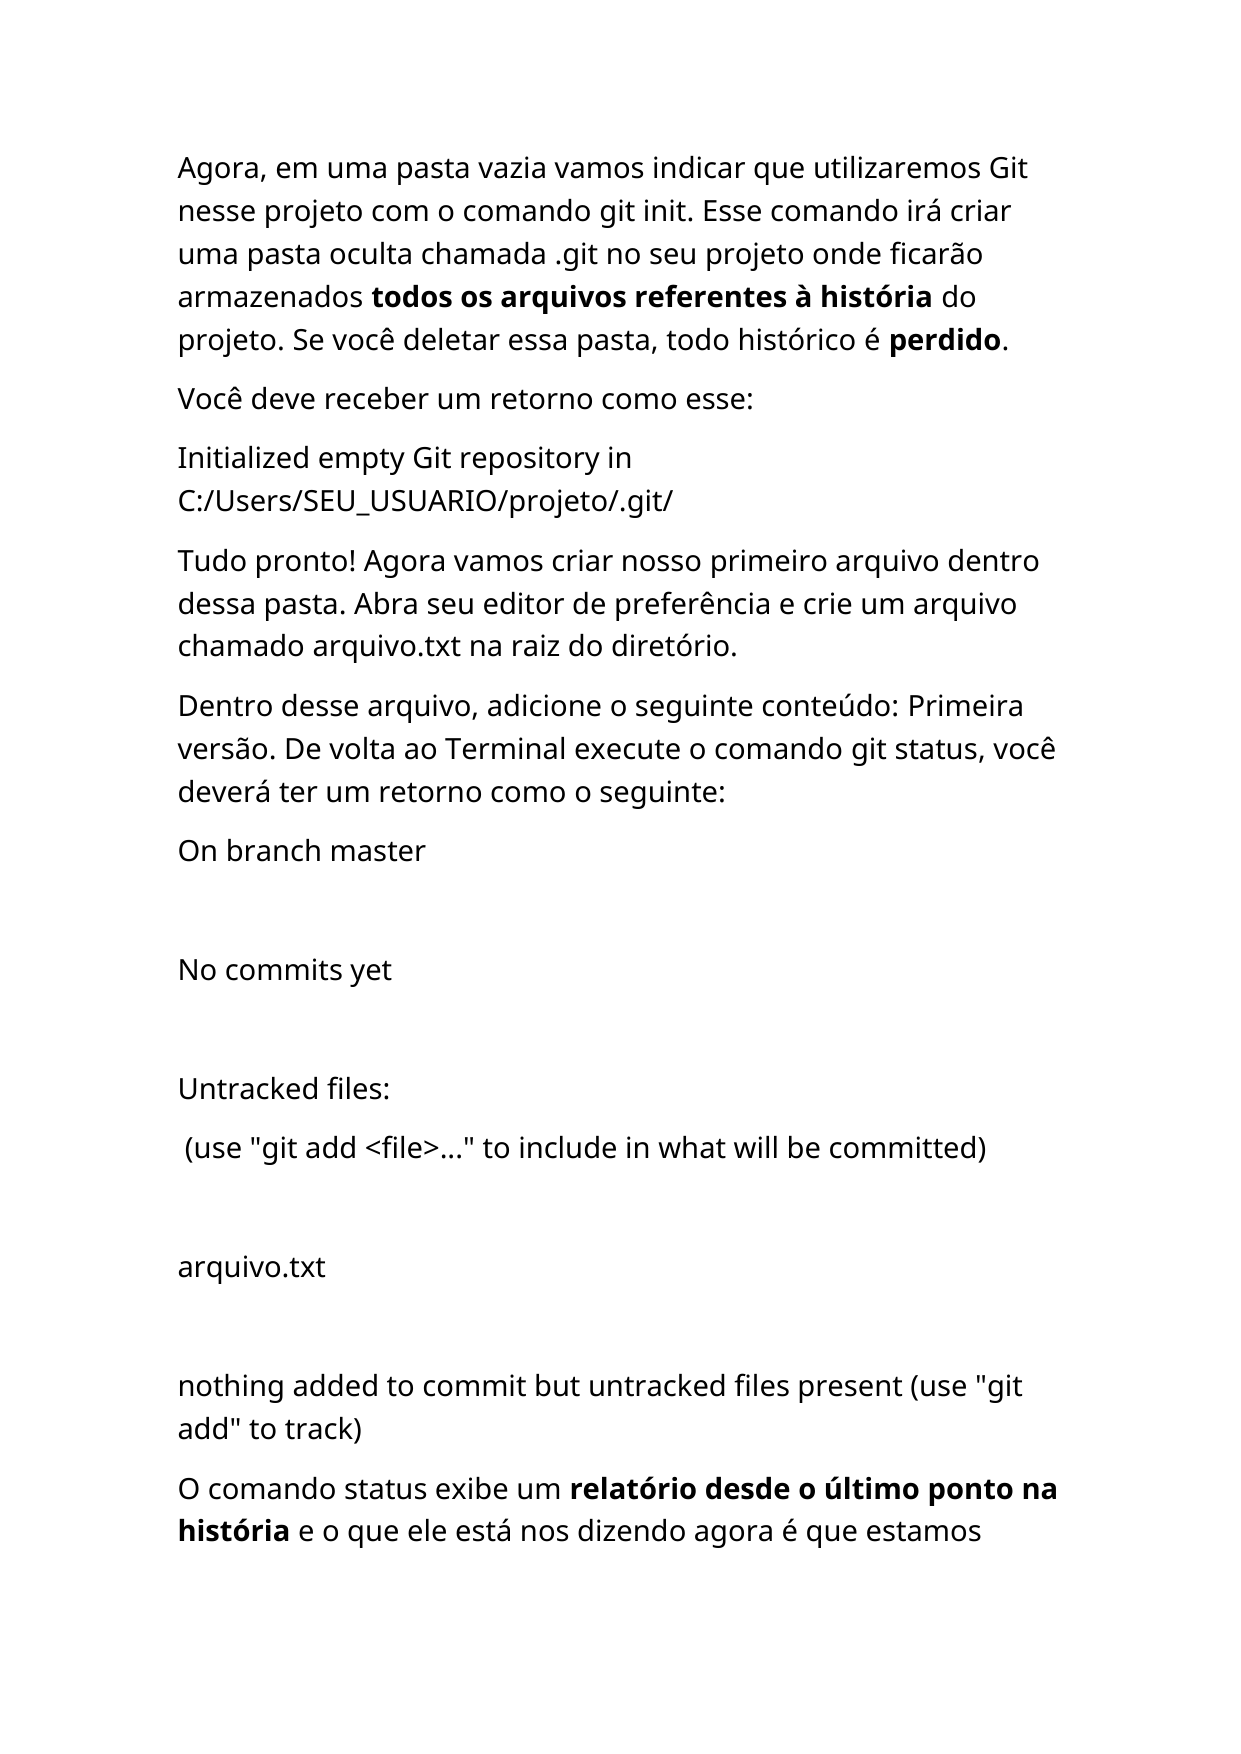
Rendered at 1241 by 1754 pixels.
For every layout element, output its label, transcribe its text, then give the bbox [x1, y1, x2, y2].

text Dentro desse arquivo, adicione o seguinte conteúdo: Primeira versão. De volta ao Terminal execute o comando git status, você deverá ter um retorno como o seguinte: [177, 685, 1063, 811]
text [177, 1468, 1063, 1550]
text Untracked files: [177, 1068, 1063, 1108]
text nothing added to commit but untracked files present (use "git add" to track) [177, 1366, 1063, 1448]
text arquivo.txt [177, 1247, 1063, 1286]
text Agora, em uma pasta vazia vamos indicar que utilizaremos Git nesse projeto com o comando git init. Esse comando irá criar uma pasta oculta chamada .git no seu projeto onde ficarão armazenados todos os arquivos referentes à história do projeto. Se você deletar essa pasta, todo histórico é perdido. [177, 148, 1063, 358]
text On branch master [177, 830, 1063, 870]
text Initialized empty Git repository in C:/Users/SEU_USUARIO/projeto/.git/ [177, 438, 1063, 520]
text (use "git add <file>..." to include in what will be committed) [177, 1128, 1063, 1167]
text Você deve receber um retorno como esse: [177, 378, 1063, 418]
text No commits yet [177, 949, 1063, 989]
text Tudo pronto! Agora vamos criar nosso primeiro arquivo dentro dessa pasta. Abra seu editor de preferência e crie um arquivo chamado arquivo.txt na raiz do diretório. [177, 540, 1063, 665]
